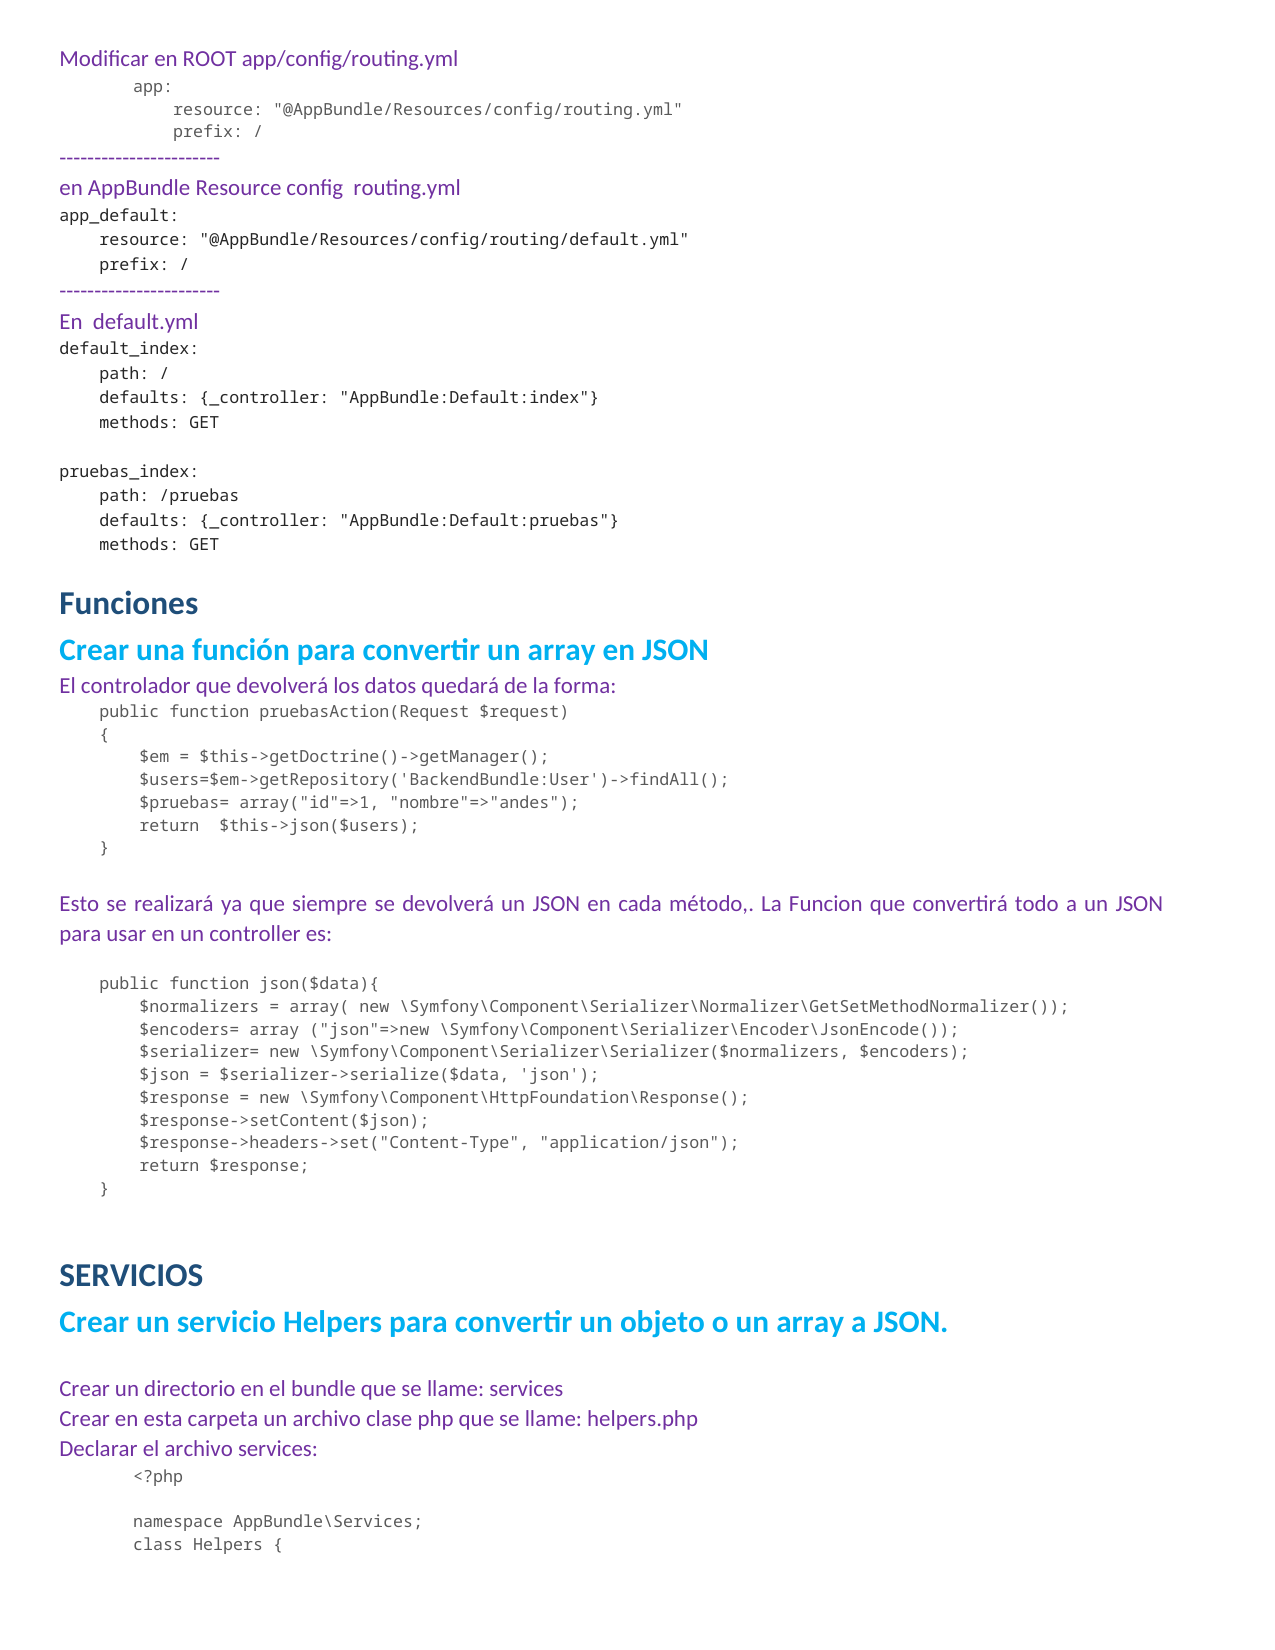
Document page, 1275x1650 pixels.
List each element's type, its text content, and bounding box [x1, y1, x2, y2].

text resource: "@AppBundle/Resources/config/routing/default.yml" [59, 228, 1167, 250]
text en AppBundle Resource config routing.yml [59, 173, 1167, 201]
text $serializer= new \Symfony\Component\Serializer\Serializer($normalizers, $encoders); [59, 1040, 1077, 1063]
text El controlador que devolverá los datos quedará de la forma: [59, 672, 1167, 699]
text default_index: [59, 337, 1167, 360]
text { [59, 722, 1077, 745]
text En default.yml [59, 307, 1167, 335]
text return $this->json($users); [59, 813, 1077, 836]
text $em = $this->getDoctrine()->getManager(); [59, 745, 1077, 768]
text namespace AppBundle\Services; [133, 1510, 1077, 1532]
text Declarar el archivo services: [59, 1434, 1167, 1462]
text $json = $serializer->serialize($data, 'json'); [59, 1063, 1077, 1085]
text $pruebas= array("id"=>1, "nombre"=>"andes"); [59, 790, 1077, 813]
text ----------------------- [59, 277, 1167, 304]
text Esto se realizará ya que siempre se devolverá un JSON en cada método,. La Funcion que convertirá todo a un JSON para usar en un controller es: [59, 889, 1167, 947]
text $response->setContent($json); [59, 1108, 1077, 1131]
text methods: GET [59, 533, 1167, 556]
text } [59, 1176, 1077, 1199]
text } [59, 836, 1077, 858]
text $normalizers = array( new \Symfony\Component\Serializer\Normalizer\GetSetMethodNormalizer()); [59, 994, 1077, 1017]
text public function json($data){ [59, 972, 1077, 994]
text Modificar en ROOT app/config/routing.yml [59, 44, 1167, 72]
text resource: "@AppBundle/Resources/config/routing.yml" [133, 97, 1077, 120]
text public function pruebasAction(Request $request) [59, 699, 1077, 722]
text <?php [133, 1464, 1077, 1487]
text return $response; [59, 1153, 1077, 1176]
text defaults: {_controller: "AppBundle:Default:index"} [59, 386, 1167, 409]
text app_default: [59, 203, 1167, 226]
subtitle SERVICIOS [59, 1254, 1167, 1295]
text path: /pruebas [59, 484, 1167, 507]
text methods: GET [59, 410, 1167, 433]
text app: [133, 74, 1077, 97]
text defaults: {_controller: "AppBundle:Default:pruebas"} [59, 508, 1167, 531]
text $response->headers->set("Content-Type", "application/json"); [59, 1131, 1077, 1153]
text $response = new \Symfony\Component\HttpFoundation\Response(); [59, 1085, 1077, 1108]
subtitle Funciones [59, 582, 1167, 623]
text path: / [59, 361, 1167, 384]
text Crear un directorio en el bundle que se llame: services [59, 1374, 1167, 1402]
subtitle Crear una función para convertir un array en JSON [59, 630, 1167, 668]
text pruebas_index: [59, 459, 1167, 482]
text $users=$em->getRepository('BackendBundle:User')->findAll(); [59, 768, 1077, 790]
text $encoders= array ("json"=>new \Symfony\Component\Serializer\Encoder\JsonEncode()); [59, 1017, 1077, 1040]
text Crear en esta carpeta un archivo clase php que se llame: helpers.php [59, 1404, 1167, 1432]
text prefix: / [133, 120, 1077, 143]
text prefix: / [59, 252, 1167, 275]
text class Helpers { [133, 1532, 1077, 1555]
subtitle Crear un servicio Helpers para convertir un objeto o un array a JSON. [59, 1302, 1167, 1340]
text ----------------------- [59, 143, 1167, 171]
